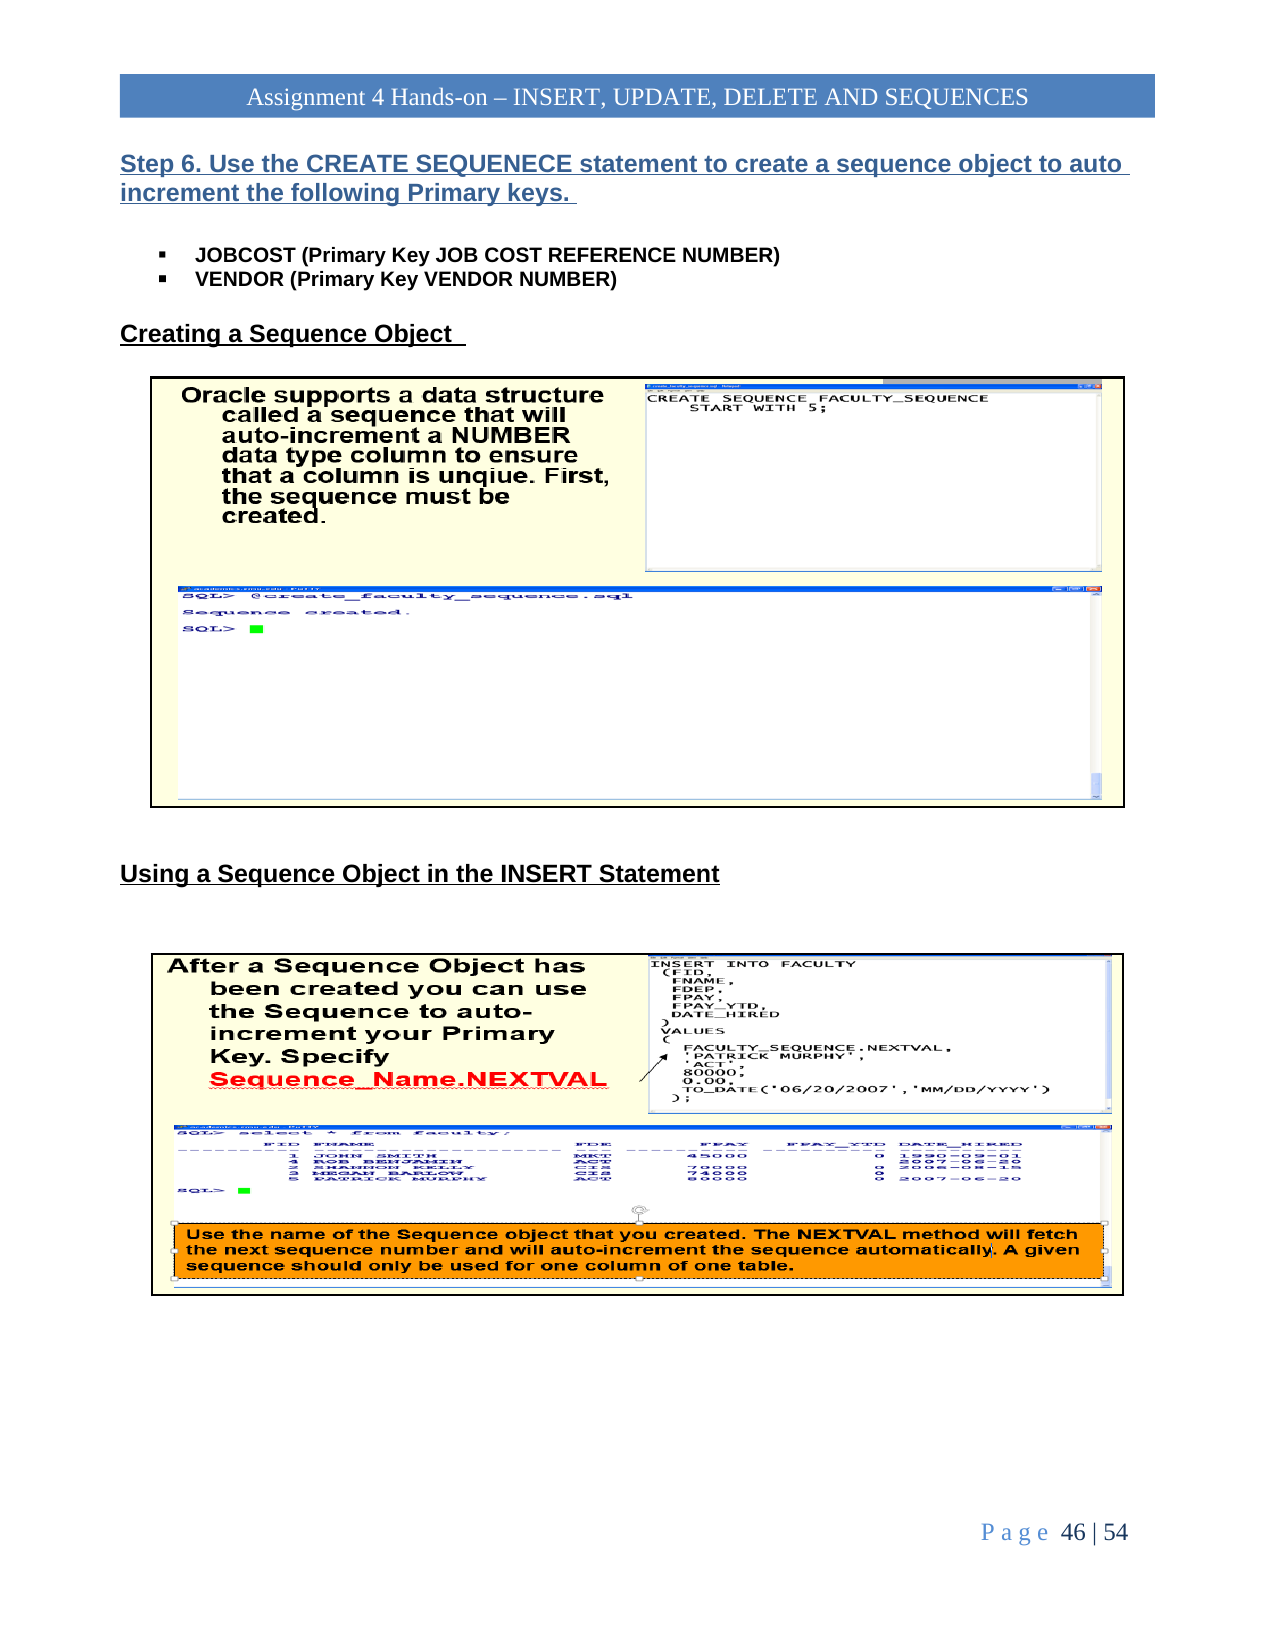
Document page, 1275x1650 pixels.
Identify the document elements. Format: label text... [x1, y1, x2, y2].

text Using a Sequence Object in the INSERT Statement [120, 859, 1155, 888]
picture [153, 955, 1122, 1294]
text Creating a Sequence Object [120, 319, 1155, 348]
picture [152, 379, 1123, 806]
list JOBCOST (Primary Key JOB COST REFERENCE NUMBER) [157, 243, 1155, 267]
subtitle Step 6. Use the CREATE SEQUENECE statement to create a sequence object to auto increment the following Primary keys. [120, 149, 1155, 206]
list VENDOR (Primary Key VENDOR NUMBER) [157, 267, 1155, 291]
